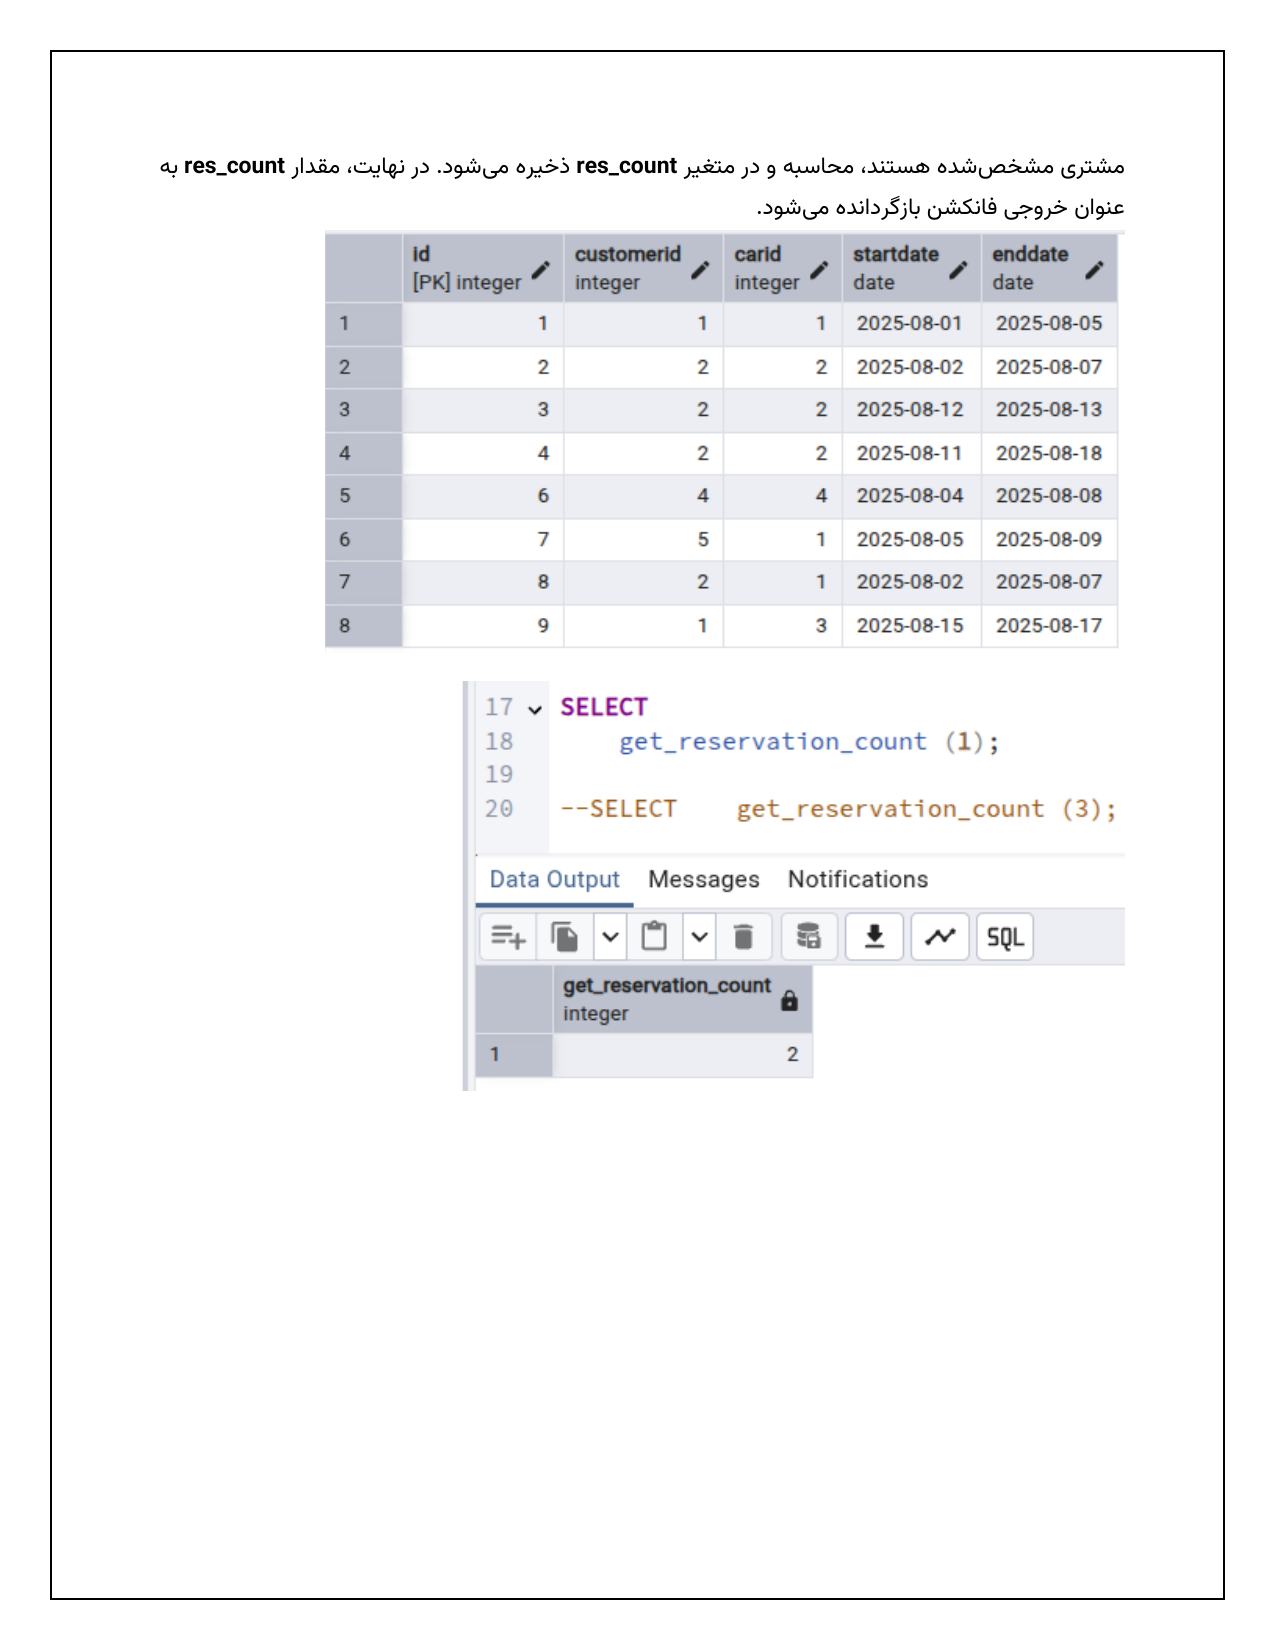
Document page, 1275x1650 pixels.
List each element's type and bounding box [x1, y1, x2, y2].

picture [462, 681, 1125, 1091]
picture [325, 230, 1125, 653]
text [150, 150, 1125, 653]
